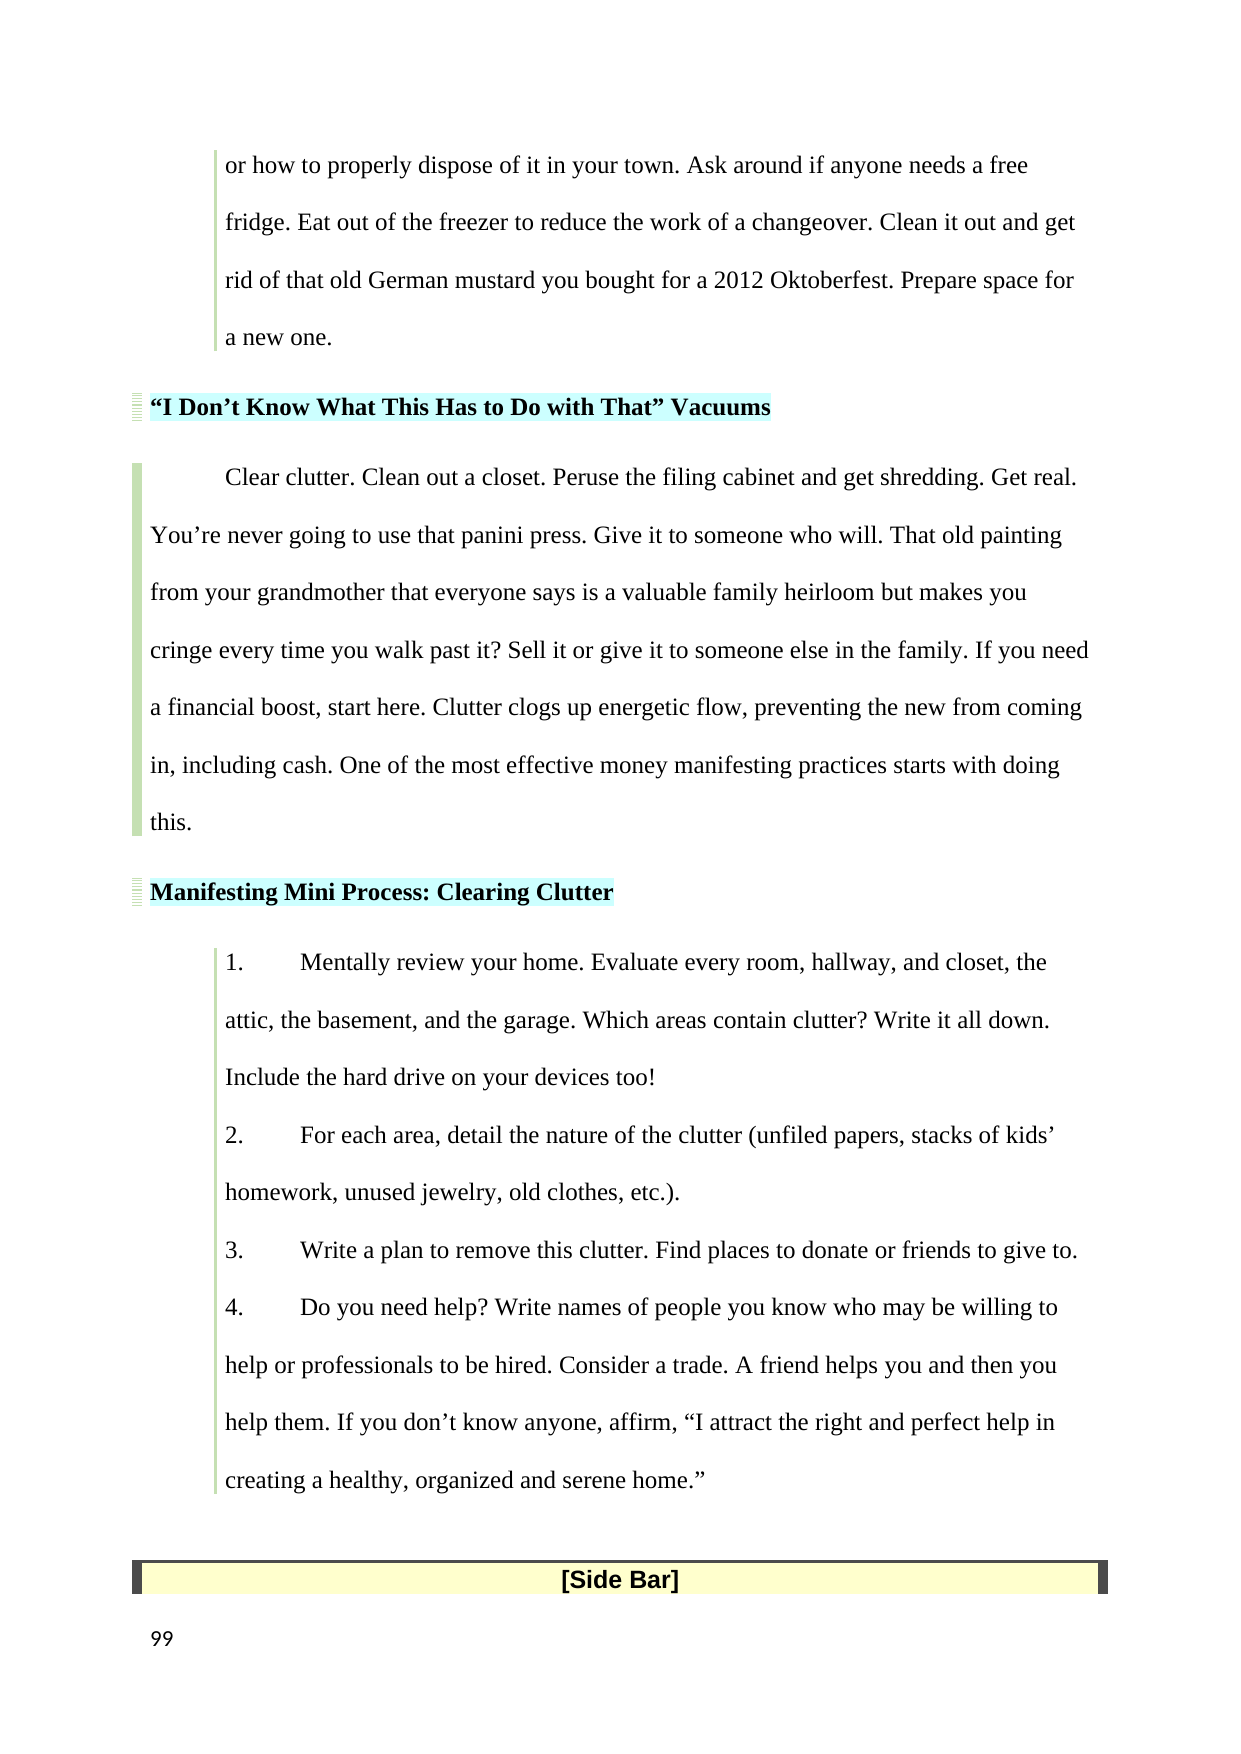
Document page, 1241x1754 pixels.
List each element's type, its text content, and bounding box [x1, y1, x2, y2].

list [217, 150, 1090, 351]
text Clear clutter. Clean out a closet. Peruse the filing cabinet and get shredding. Get real. You’re never going to use that panini press. Give it to someone who will. That old painting from your grandmother that everyone says is a valuable family heirloom but makes you cringe every time you walk past it? Sell it or give it to someone else in the family. If you need a financial boost, start here. Clutter clogs up energetic flow, preventing the new from coming in, including cash. One of the most effective money manifesting practices starts with doing this. [132, 462, 1090, 836]
text “I Don’t Know What This Has to Do with That” Vacuums [132, 392, 1090, 421]
text Manifesting Mini Process: Clearing Clutter [132, 877, 1090, 906]
list For each area, detail the nature of the clutter (unfiled papers, stacks of kids’ homework, unused jewelry, old clothes, etc.). [217, 1120, 1090, 1206]
list Write a plan to remove this clutter. Find places to donate or friends to give to. [217, 1235, 1090, 1264]
list Mentally review your home. Evaluate every room, hallway, and closet, the attic, the basement, and the garage. Which areas contain clutter? Write it all down. Include the hard drive on your devices too! [213, 947, 1090, 1091]
list Do you need help? Write names of people you know who may be willing to help or professionals to be hired. Consider a trade. A friend helps you and then you help them. If you don’t know anyone, affirm, “I attract the right and perfect help in creating a healthy, organized and serene home.” [217, 1292, 1090, 1494]
text [Side Bar] [142, 1563, 1098, 1594]
